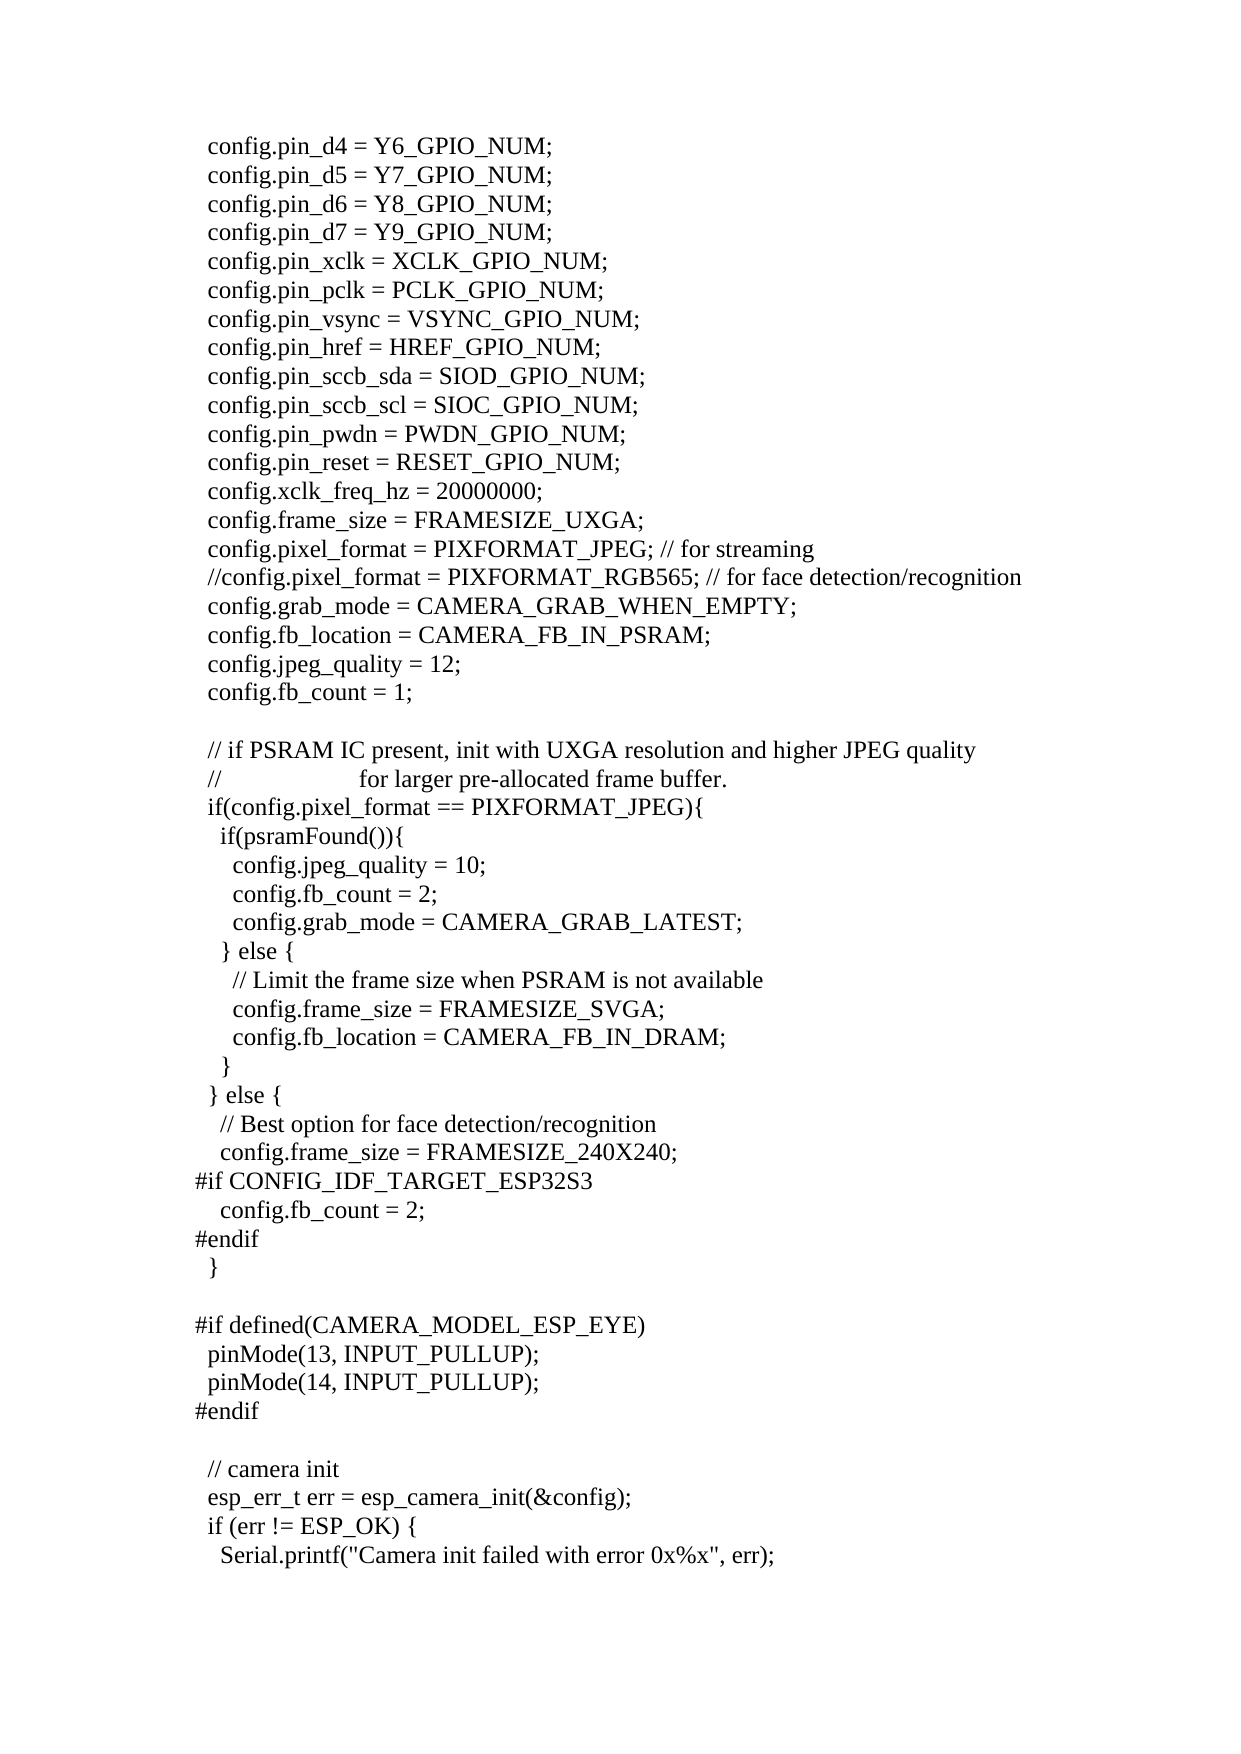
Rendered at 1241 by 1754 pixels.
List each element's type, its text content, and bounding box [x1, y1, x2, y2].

text config.fb_count = 2; [195, 879, 1053, 907]
text config.frame_size = FRAMESIZE_UXGA; [195, 505, 1053, 534]
text config.pin_sccb_sda = SIOD_GPIO_NUM; [195, 361, 1053, 390]
text esp_err_t err = esp_camera_init(&config); [195, 1482, 1053, 1511]
text config.pin_d4 = Y6_GPIO_NUM; [195, 131, 1053, 160]
text // Limit the frame size when PSRAM is not available [195, 965, 1053, 994]
text config.pin_xclk = XCLK_GPIO_NUM; [195, 246, 1053, 275]
text config.fb_count = 1; [195, 677, 1053, 706]
text #endif [195, 1396, 1053, 1425]
text } else { [195, 1080, 1053, 1109]
text config.pin_sccb_scl = SIOC_GPIO_NUM; [195, 390, 1053, 419]
text #if CONFIG_IDF_TARGET_ESP32S3 [195, 1166, 1053, 1195]
text config.grab_mode = CAMERA_GRAB_WHEN_EMPTY; [195, 591, 1053, 620]
text } [195, 1051, 1053, 1080]
text config.pin_d7 = Y9_GPIO_NUM; [195, 217, 1053, 246]
text if(psramFound()){ [195, 821, 1053, 850]
text config.pin_d5 = Y7_GPIO_NUM; [195, 160, 1053, 189]
text } [195, 1252, 1053, 1281]
text Serial.printf("Camera init failed with error 0x%x", err); [195, 1540, 1053, 1569]
text config.pin_vsync = VSYNC_GPIO_NUM; [195, 304, 1053, 332]
text config.frame_size = FRAMESIZE_SVGA; [195, 994, 1053, 1022]
text config.jpeg_quality = 10; [195, 850, 1053, 879]
text //config.pixel_format = PIXFORMAT_RGB565; // for face detection/recognition [195, 562, 1053, 591]
text // for larger pre-allocated frame buffer. [195, 764, 1053, 792]
text config.frame_size = FRAMESIZE_240X240; [195, 1137, 1053, 1166]
text if (err != ESP_OK) { [195, 1511, 1053, 1540]
text config.pin_reset = RESET_GPIO_NUM; [195, 447, 1053, 476]
text pinMode(14, INPUT_PULLUP); [195, 1367, 1053, 1396]
text config.pin_href = HREF_GPIO_NUM; [195, 332, 1053, 361]
text config.pin_pwdn = PWDN_GPIO_NUM; [195, 419, 1053, 447]
text config.pin_pclk = PCLK_GPIO_NUM; [195, 275, 1053, 304]
text config.fb_count = 2; [195, 1195, 1053, 1224]
text config.xclk_freq_hz = 20000000; [195, 476, 1053, 505]
text pinMode(13, INPUT_PULLUP); [195, 1339, 1053, 1367]
text if(config.pixel_format == PIXFORMAT_JPEG){ [195, 792, 1053, 821]
text #if defined(CAMERA_MODEL_ESP_EYE) [195, 1310, 1053, 1339]
text // camera init [195, 1454, 1053, 1482]
text // Best option for face detection/recognition [195, 1109, 1053, 1137]
text } else { [195, 936, 1053, 965]
text config.grab_mode = CAMERA_GRAB_LATEST; [195, 907, 1053, 936]
text config.pin_d6 = Y8_GPIO_NUM; [195, 189, 1053, 217]
text #endif [195, 1224, 1053, 1252]
text // if PSRAM IC present, init with UXGA resolution and higher JPEG quality [195, 735, 1053, 764]
text config.fb_location = CAMERA_FB_IN_DRAM; [195, 1022, 1053, 1051]
text config.pixel_format = PIXFORMAT_JPEG; // for streaming [195, 534, 1053, 562]
text config.fb_location = CAMERA_FB_IN_PSRAM; [195, 620, 1053, 649]
text config.jpeg_quality = 12; [195, 649, 1053, 677]
